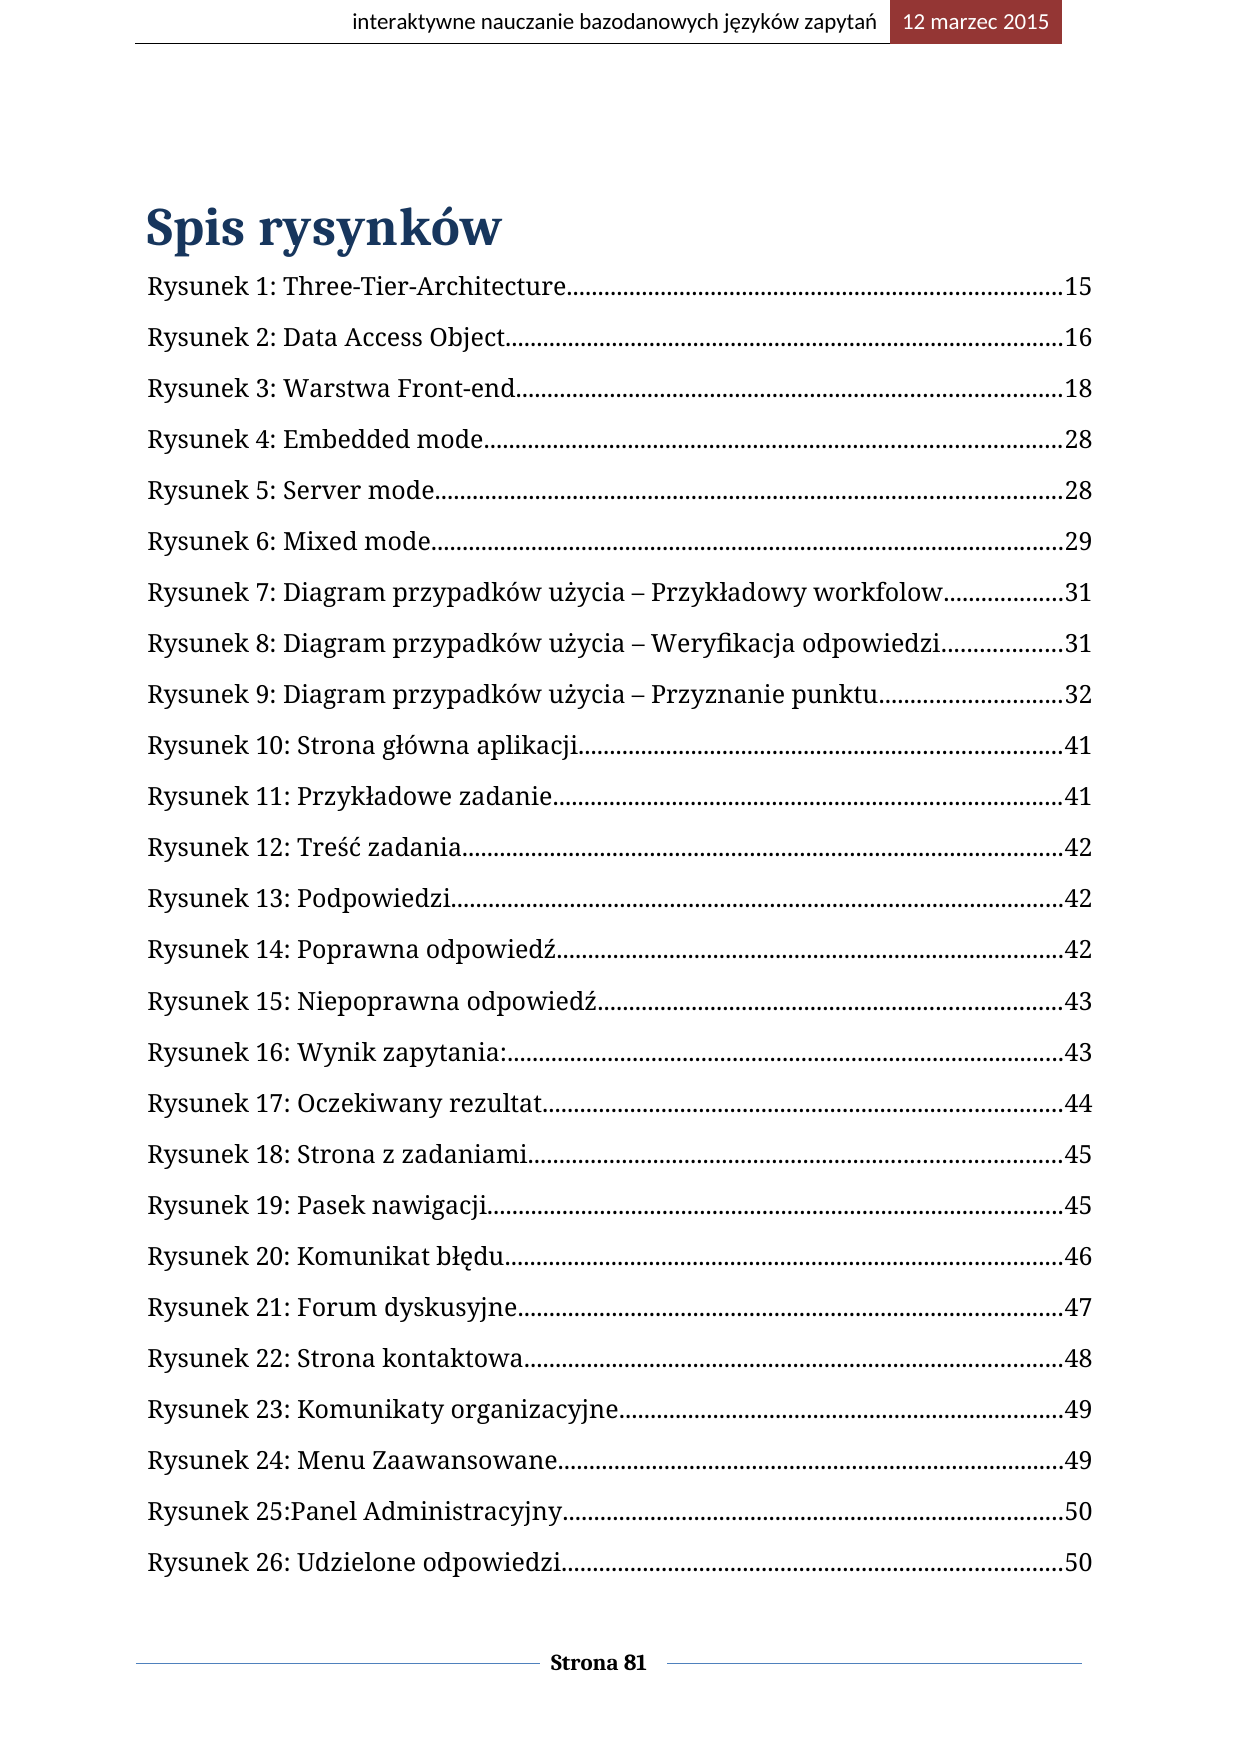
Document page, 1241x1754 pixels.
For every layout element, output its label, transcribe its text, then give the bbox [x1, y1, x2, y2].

text Rysunek 16: Wynik zapytania: 43 [147, 1034, 1093, 1068]
text Rysunek 25:Panel Administracyjny 50 [147, 1493, 1093, 1528]
text Rysunek 18: Strona z zadaniami. 45 [147, 1136, 1093, 1170]
text Rysunek 4: Embedded mode 28 [147, 422, 1093, 456]
subtitle Spis rysynków [147, 197, 1093, 259]
text Rysunek 9: Diagram przypadków użycia – Przyznanie punktu 32 [147, 677, 1093, 711]
text Rysunek 19: Pasek nawigacji. 45 [147, 1187, 1093, 1221]
text Rysunek 15: Niepoprawna odpowiedź 43 [147, 983, 1093, 1017]
text Rysunek 26: Udzielone odpowiedzi. 50 [147, 1544, 1093, 1579]
text Rysunek 8: Diagram przypadków użycia – Weryfikacja odpowiedzi 31 [147, 626, 1093, 660]
text Rysunek 13: Podpowiedzi 42 [147, 881, 1093, 915]
text Rysunek 5: Server mode 28 [147, 473, 1093, 507]
text Rysunek 10: Strona główna aplikacji 41 [147, 728, 1093, 762]
text Rysunek 23: Komunikaty organizacyjne 49 [147, 1391, 1093, 1426]
text Rysunek 24: Menu Zaawansowane 49 [147, 1442, 1093, 1477]
text Rysunek 17: Oczekiwany rezultat 44 [147, 1085, 1093, 1119]
text Rysunek 7: Diagram przypadków użycia – Przykładowy workfolow 31 [147, 575, 1093, 609]
text Rysunek 1: Three-Tier-Architecture 15 [147, 268, 1093, 303]
text Rysunek 20: Komunikat błędu 46 [147, 1238, 1093, 1272]
text Rysunek 14: Poprawna odpowiedź. 42 [147, 932, 1093, 966]
text Rysunek 21: Forum dyskusyjne 47 [147, 1289, 1093, 1323]
text Rysunek 12: Treść zadania 42 [147, 830, 1093, 864]
text Rysunek 2: Data Access Object 16 [147, 319, 1093, 354]
text Rysunek 11: Przykładowe zadanie 41 [147, 779, 1093, 813]
text Rysunek 6: Mixed mode 29 [147, 524, 1093, 558]
text Rysunek 22: Strona kontaktowa 48 [147, 1340, 1093, 1374]
text Rysunek 3: Warstwa Front-end 18 [147, 371, 1093, 405]
